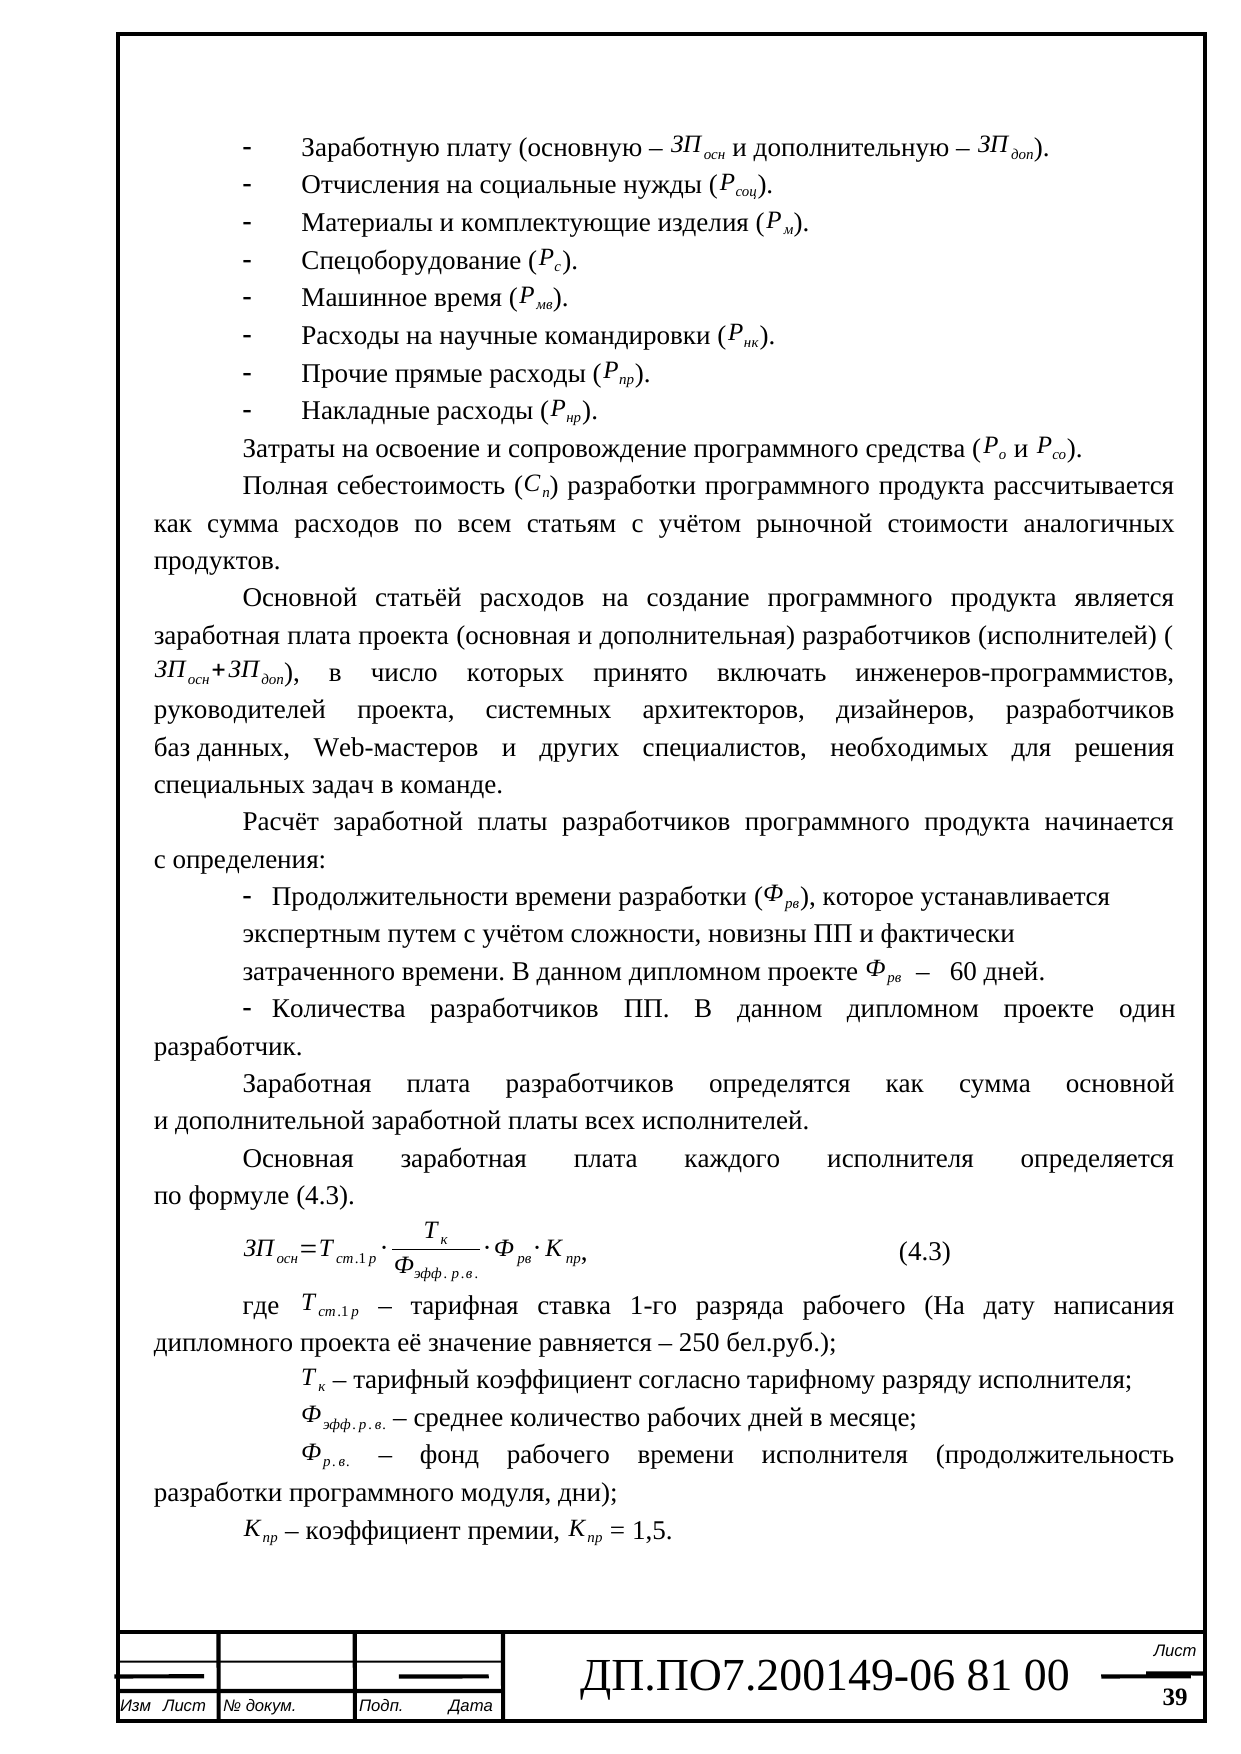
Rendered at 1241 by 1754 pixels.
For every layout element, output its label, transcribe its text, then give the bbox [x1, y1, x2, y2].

text , (4.3) [153, 1216, 1175, 1283]
text Полная себестоимость () разработки программного продукта рассчитывается как сумма расходов по всем статьям с учётом рыночной стоимости аналогичных продуктов. [153, 469, 1175, 575]
list Машинное время (). [153, 281, 1175, 313]
list Спецоборудование (). [153, 244, 1175, 275]
list Количества разработчиков ПП. В данном дипломном проекте один разработчик. [153, 992, 1175, 1061]
text Основной статьёй расходов на создание программного продукта является заработная плата проекта (основная и дополнительная) разработчиков (исполнителей) (), в число которых принято включать инженеров-программистов, руководителей проекта, системных архитекторов, дизайнеров, разработчиков баз данных, Web-мастеров и других специалистов, необходимых для решения специальных задач в команде. [153, 581, 1175, 799]
list Материалы и комплектующие изделия (). [153, 206, 1175, 238]
text Расчёт заработной платы разработчиков программного продукта начинается с определения: [153, 805, 1175, 874]
text Заработная плата разработчиков определятся как сумма основной и дополнительной заработной платы всех исполнителей. [153, 1067, 1175, 1136]
list Заработную плату (основную – и дополнительную – ). [153, 131, 1175, 162]
text – тарифный коэффициент согласно тарифному разряду исполнителя; [153, 1363, 1175, 1395]
list Накладные расходы (). [153, 394, 1175, 426]
text Затраты на освоение и сопровождение программного средства ( и ). [153, 432, 1175, 463]
list экспертным путем с учётом сложности, новизны ПП и фактически [153, 918, 1175, 949]
text – среднее количество рабочих дней в месяце; [153, 1401, 1175, 1432]
list затраченного времени. В данном дипломном проекте – 60 дней. [153, 955, 1175, 986]
list Расходы на научные командировки (). [153, 319, 1175, 350]
text – коэффициент премии, = 1,5. [153, 1513, 1175, 1547]
text где – тарифная ставка 1-го разряда рабочего (На дату написания дипломного проекта её значение равняется – 250 бел.руб.); [153, 1289, 1175, 1357]
list Прочие прямые расходы (). [153, 357, 1175, 388]
list Продолжительности времени разработки (), которое устанавливается [153, 880, 1175, 911]
text Основная заработная плата каждого исполнителя определяется по формуле (4.3). [153, 1142, 1175, 1210]
text – фонд рабочего времени исполнителя (продолжительность разработки программного модуля, дни); [153, 1438, 1175, 1507]
list Отчисления на социальные нужды (). [153, 169, 1175, 200]
